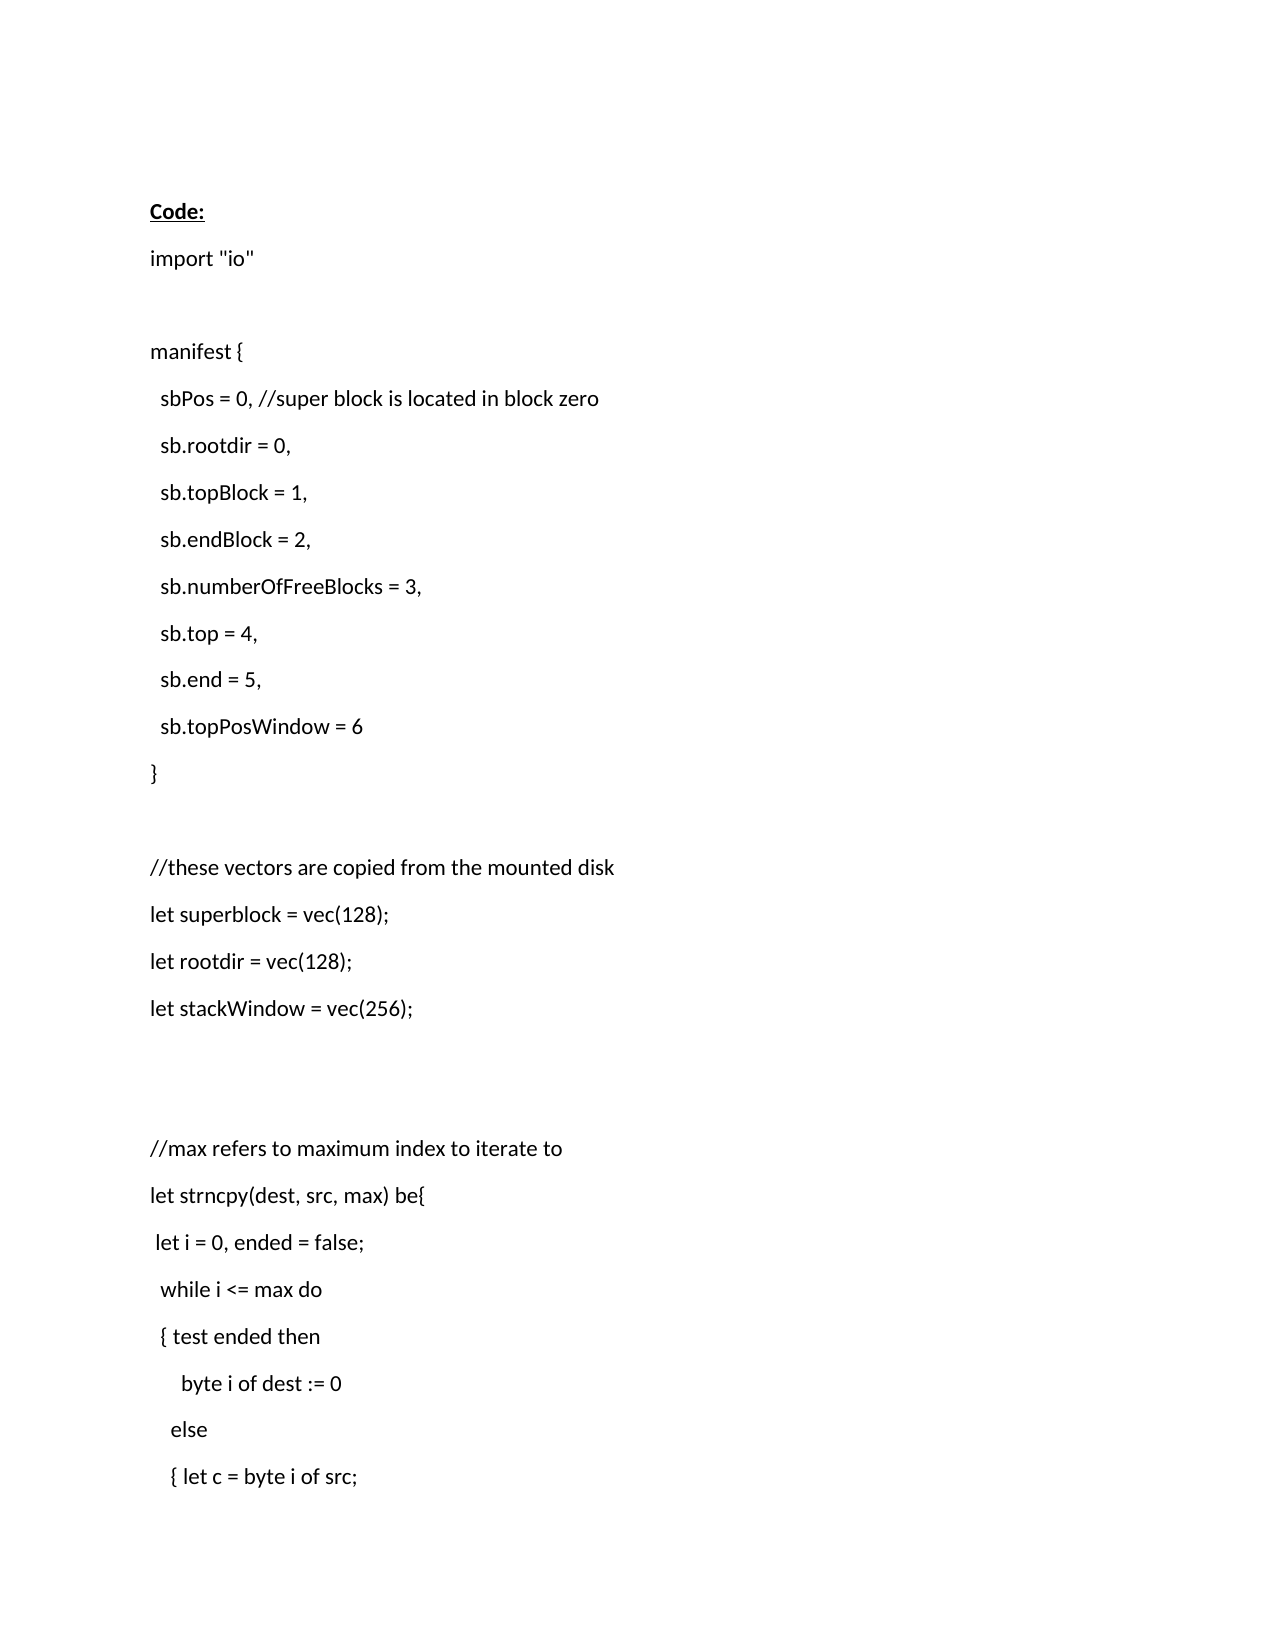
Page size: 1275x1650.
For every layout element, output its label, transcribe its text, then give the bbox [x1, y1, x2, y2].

text import "io" [150, 244, 1125, 272]
text { let c = byte i of src; [150, 1462, 1125, 1491]
text sbPos = 0, //super block is located in block zero [150, 384, 1125, 412]
text sb.numberOfFreeBlocks = 3, [150, 572, 1125, 600]
text let superblock = vec(128); [150, 900, 1125, 928]
text sb.topBlock = 1, [150, 478, 1125, 506]
text sb.endBlock = 2, [150, 525, 1125, 553]
text let rootdir = vec(128); [150, 947, 1125, 975]
text byte i of dest := 0 [150, 1369, 1125, 1397]
text //max refers to maximum index to iterate to [150, 1134, 1125, 1162]
text sb.topPosWindow = 6 [150, 712, 1125, 741]
text sb.top = 4, [150, 619, 1125, 647]
text manifest { [150, 337, 1125, 366]
text let stackWindow = vec(256); [150, 994, 1125, 1022]
text } [150, 759, 1125, 787]
text //these vectors are copied from the mounted disk [150, 853, 1125, 881]
text while i <= max do [150, 1275, 1125, 1303]
text sb.rootdir = 0, [150, 431, 1125, 459]
text sb.end = 5, [150, 666, 1125, 694]
text Code: [150, 197, 1125, 225]
text else [150, 1416, 1125, 1444]
text let i = 0, ended = false; [150, 1228, 1125, 1256]
text { test ended then [150, 1322, 1125, 1350]
text let strncpy(dest, src, max) be{ [150, 1181, 1125, 1209]
